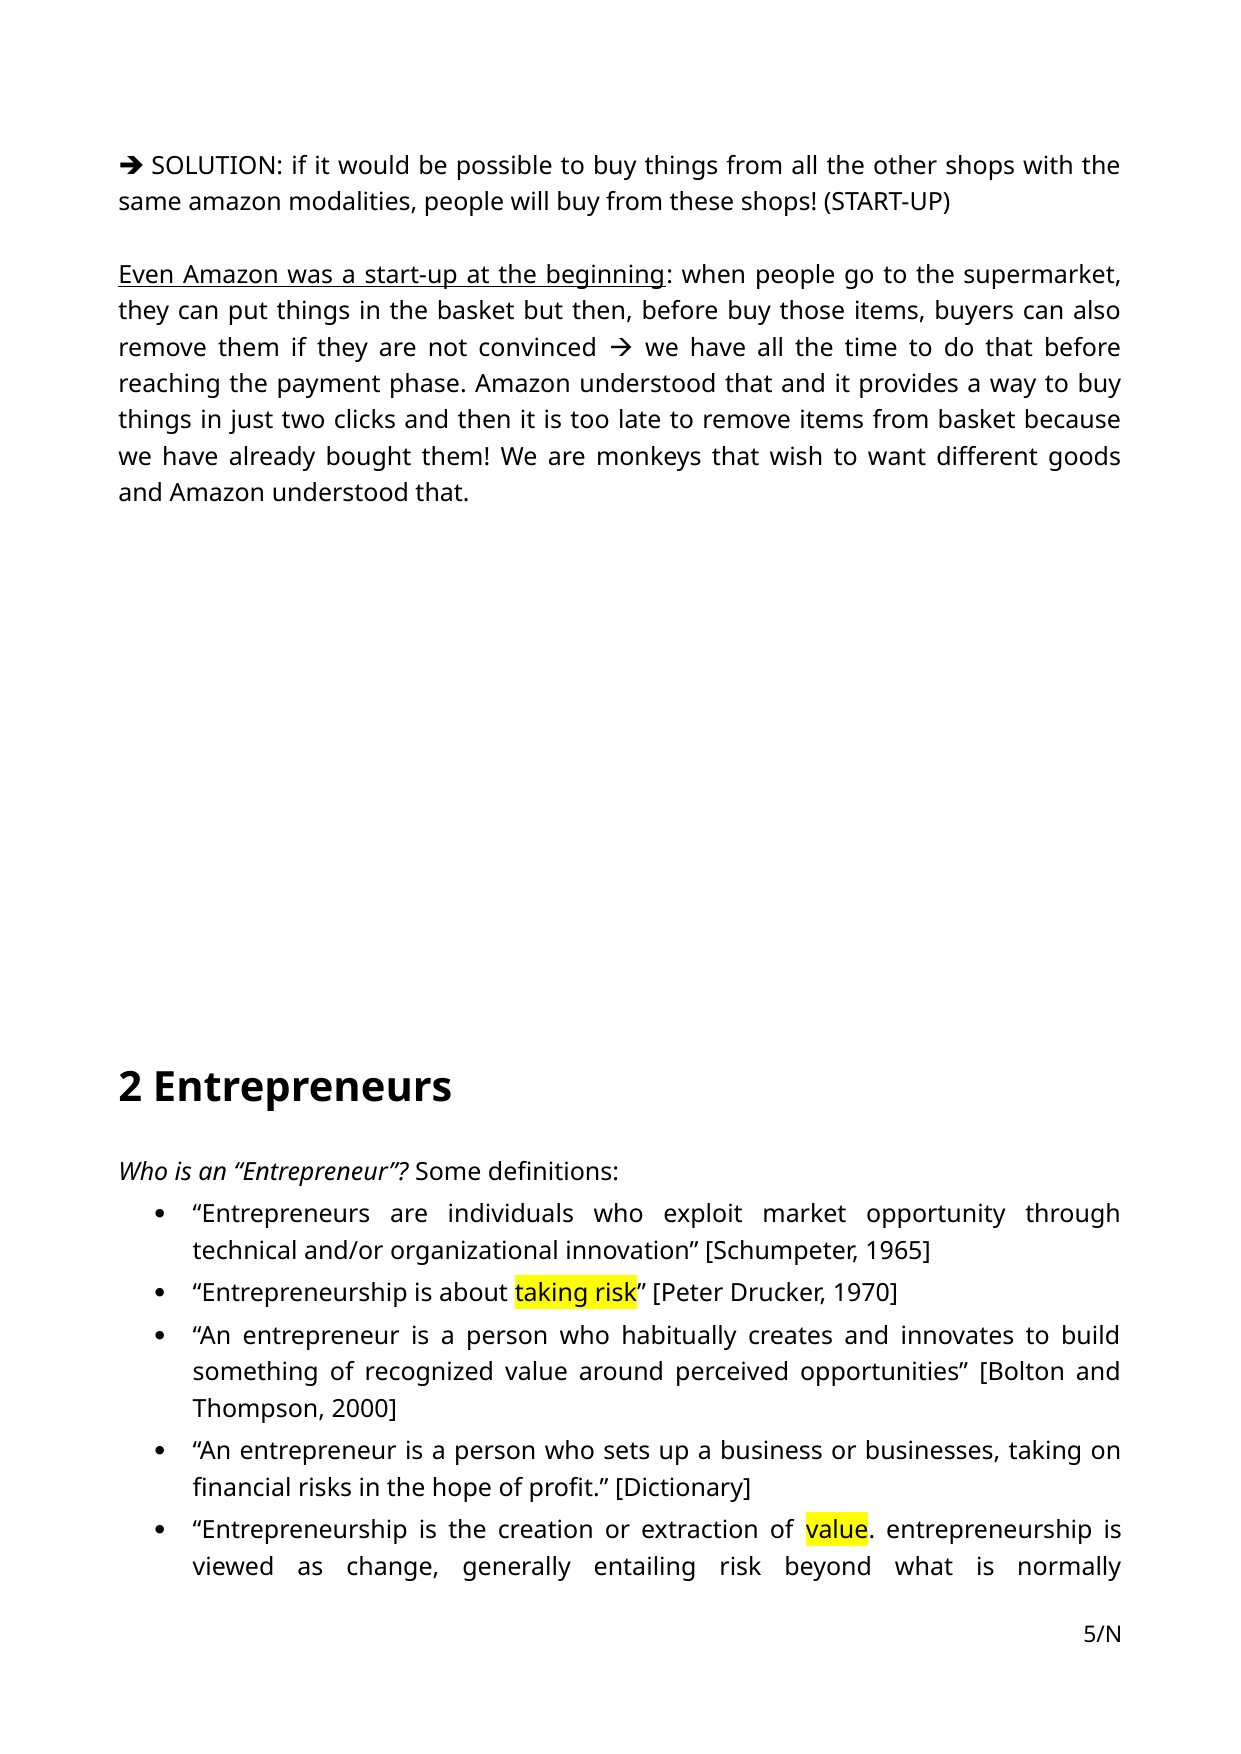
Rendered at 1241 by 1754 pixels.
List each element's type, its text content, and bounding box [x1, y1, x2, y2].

list “Entrepreneurship is about taking risk” [Peter Drucker, 1970] [637, 1275, 1122, 1309]
text SOLUTION: if it would be possible to buy things from all the other shops with the same amazon modalities, people will buy from these shops! (START-UP) [118, 148, 1122, 218]
list “An entrepreneur is a person who habitually creates and innovates to build something of recognized value around perceived opportunities” [Bolton and Thompson, 2000] [155, 1318, 1122, 1424]
text Even Amazon was a start-up at the beginning: when people go to the supermarket, they can put things in the basket but then, before buy those items, buyers can also remove them if they are not convinced we have all the time to do that before reaching the payment phase. Amazon understood that and it provides a way to buy things in just two clicks and then it is too late to remove items from basket because we have already bought them! We are monkeys that wish to want different goods and Amazon understood that. [118, 257, 1122, 509]
list “Entrepreneurs are individuals who exploit market opportunity through technical and/or organizational innovation” [Schumpeter, 1965] [155, 1196, 1122, 1267]
text Who is an “Entrepreneur”? Some definitions: [118, 1153, 1122, 1188]
list “Entrepreneurship is about taking risk” [Peter Drucker, 1970] [155, 1275, 515, 1309]
list “An entrepreneur is a person who sets up a business or businesses, taking on financial risks in the hope of profit.” [Dictionary] [155, 1433, 1122, 1503]
subtitle 2 Entrepreneurs [118, 1056, 1122, 1113]
